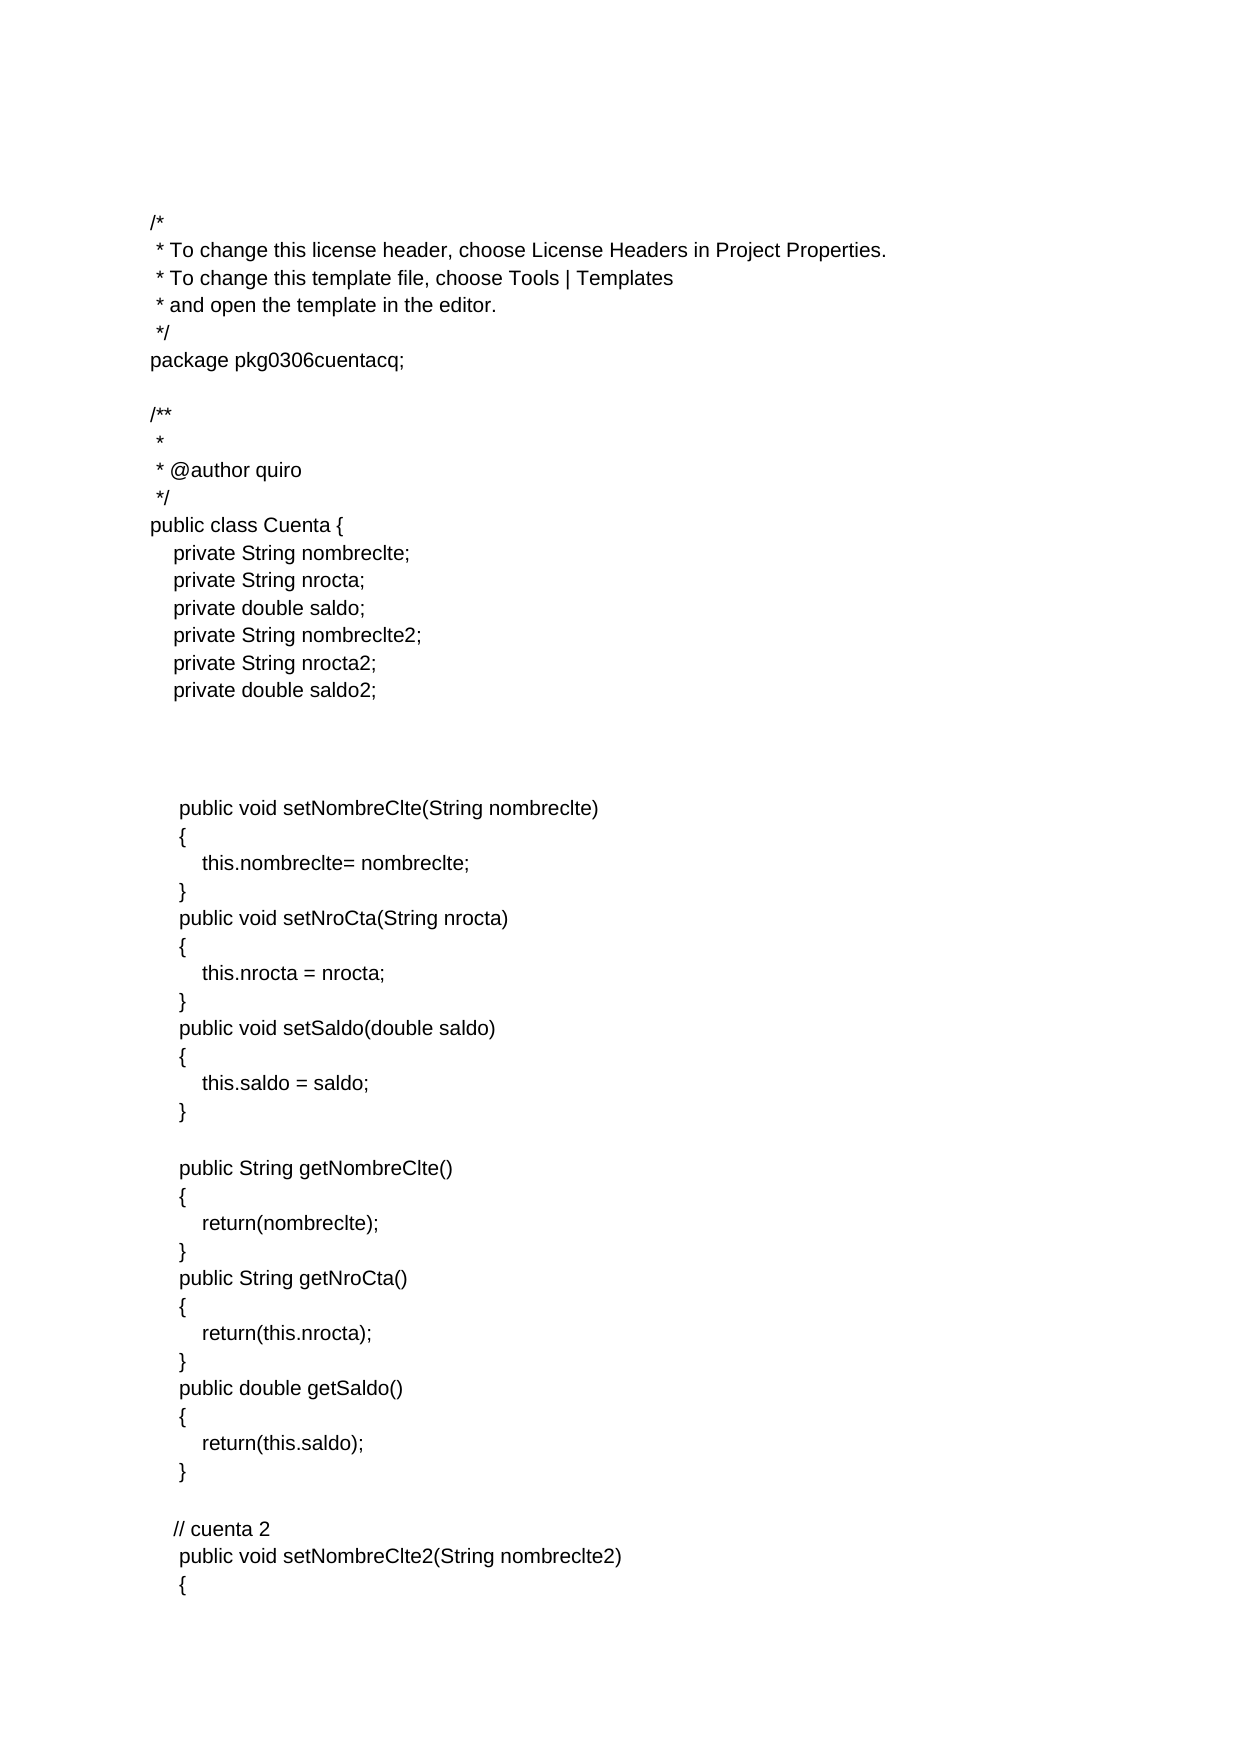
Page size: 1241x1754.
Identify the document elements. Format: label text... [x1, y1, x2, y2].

text this.saldo = saldo; [150, 1071, 1090, 1095]
text /** [150, 403, 1090, 427]
text { [150, 1404, 1090, 1428]
text } [150, 878, 1090, 902]
text } [150, 988, 1090, 1012]
text public String getNroCta() [150, 1266, 1090, 1290]
text private String nombreclte; [150, 540, 1090, 564]
text return(nombreclte); [150, 1211, 1090, 1235]
text public double getSaldo() [150, 1376, 1090, 1400]
text public String getNombreClte() [150, 1156, 1090, 1180]
text * and open the template in the editor. [150, 293, 1090, 317]
text * To change this license header, choose License Headers in Project Properties. [150, 238, 1090, 262]
text // cuenta 2 [150, 1516, 1090, 1540]
text } [150, 1098, 1090, 1122]
text public void setNombreClte2(String nombreclte2) [150, 1544, 1090, 1568]
text public void setSaldo(double saldo) [150, 1016, 1090, 1040]
text */ [150, 320, 1090, 344]
text { [150, 1294, 1090, 1318]
text * @author quiro [150, 458, 1090, 482]
text return(this.nrocta); [150, 1321, 1090, 1345]
text private String nrocta; [150, 568, 1090, 592]
text { [150, 1043, 1090, 1067]
text * [150, 430, 1090, 454]
text return(this.saldo); [150, 1431, 1090, 1455]
text this.nrocta = nrocta; [150, 961, 1090, 985]
text } [150, 1349, 1090, 1373]
text this.nombreclte= nombreclte; [150, 851, 1090, 875]
text } [150, 1239, 1090, 1263]
text public class Cuenta { [150, 513, 1090, 537]
text package pkg0306cuentacq; [150, 348, 1090, 372]
text /* [150, 210, 1090, 234]
text } [150, 1459, 1090, 1483]
text { [150, 1184, 1090, 1208]
text public void setNroCta(String nrocta) [150, 906, 1090, 930]
text public void setNombreClte(String nombreclte) [150, 796, 1090, 820]
text { [150, 823, 1090, 847]
text */ [150, 485, 1090, 509]
text private double saldo2; [150, 678, 1090, 702]
text { [150, 1571, 1090, 1595]
text private String nrocta2; [150, 650, 1090, 674]
text { [150, 933, 1090, 957]
text * To change this template file, choose Tools | Templates [150, 265, 1090, 289]
text private String nombreclte2; [150, 623, 1090, 647]
text private double saldo; [150, 595, 1090, 619]
